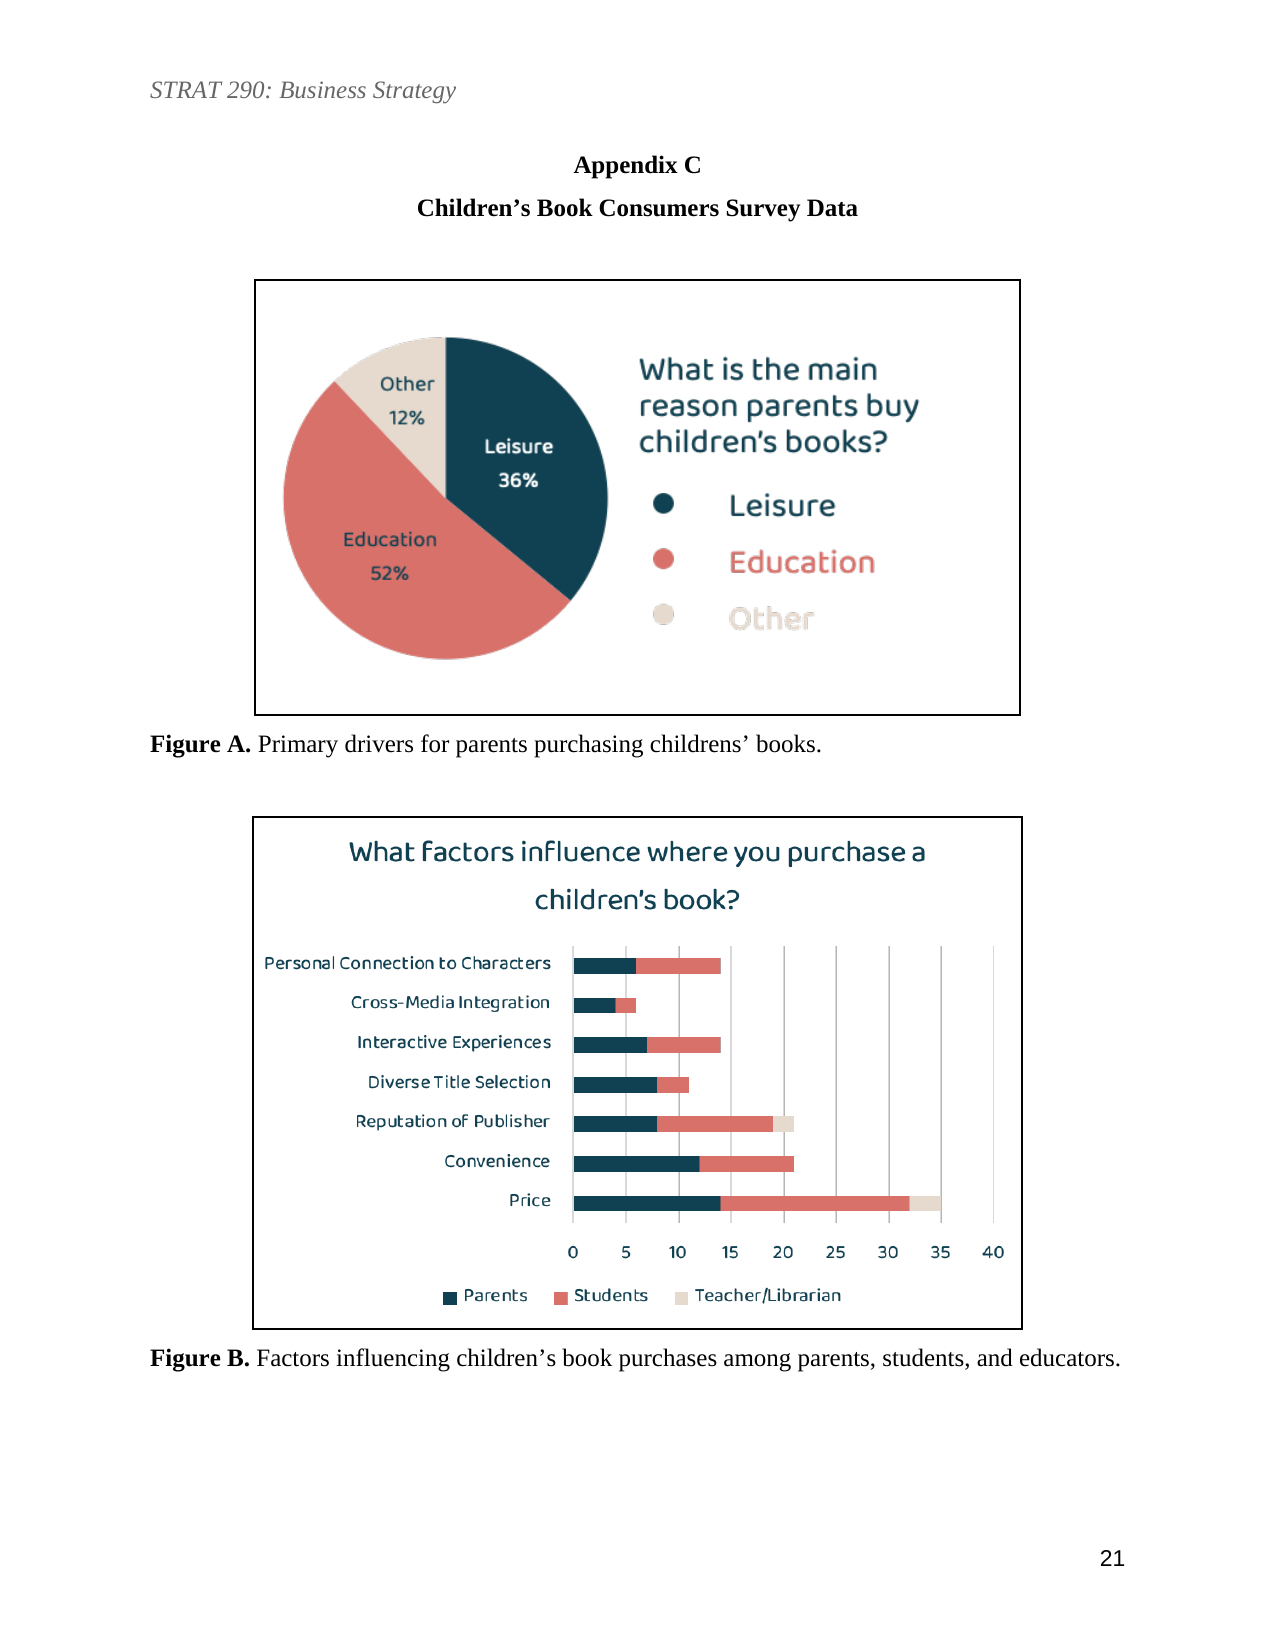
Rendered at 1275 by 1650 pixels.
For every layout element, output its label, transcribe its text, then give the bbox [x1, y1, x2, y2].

picture [254, 818, 1021, 1328]
picture [256, 281, 1019, 714]
text Children’s Book Consumers Survey Data [150, 193, 1125, 222]
text Appendix C [150, 150, 1125, 179]
text Figure B. Factors influencing children’s book purchases among parents, students, and educators. [150, 1343, 1125, 1372]
text Figure A. Primary drivers for parents purchasing childrens’ books. [150, 729, 1125, 758]
